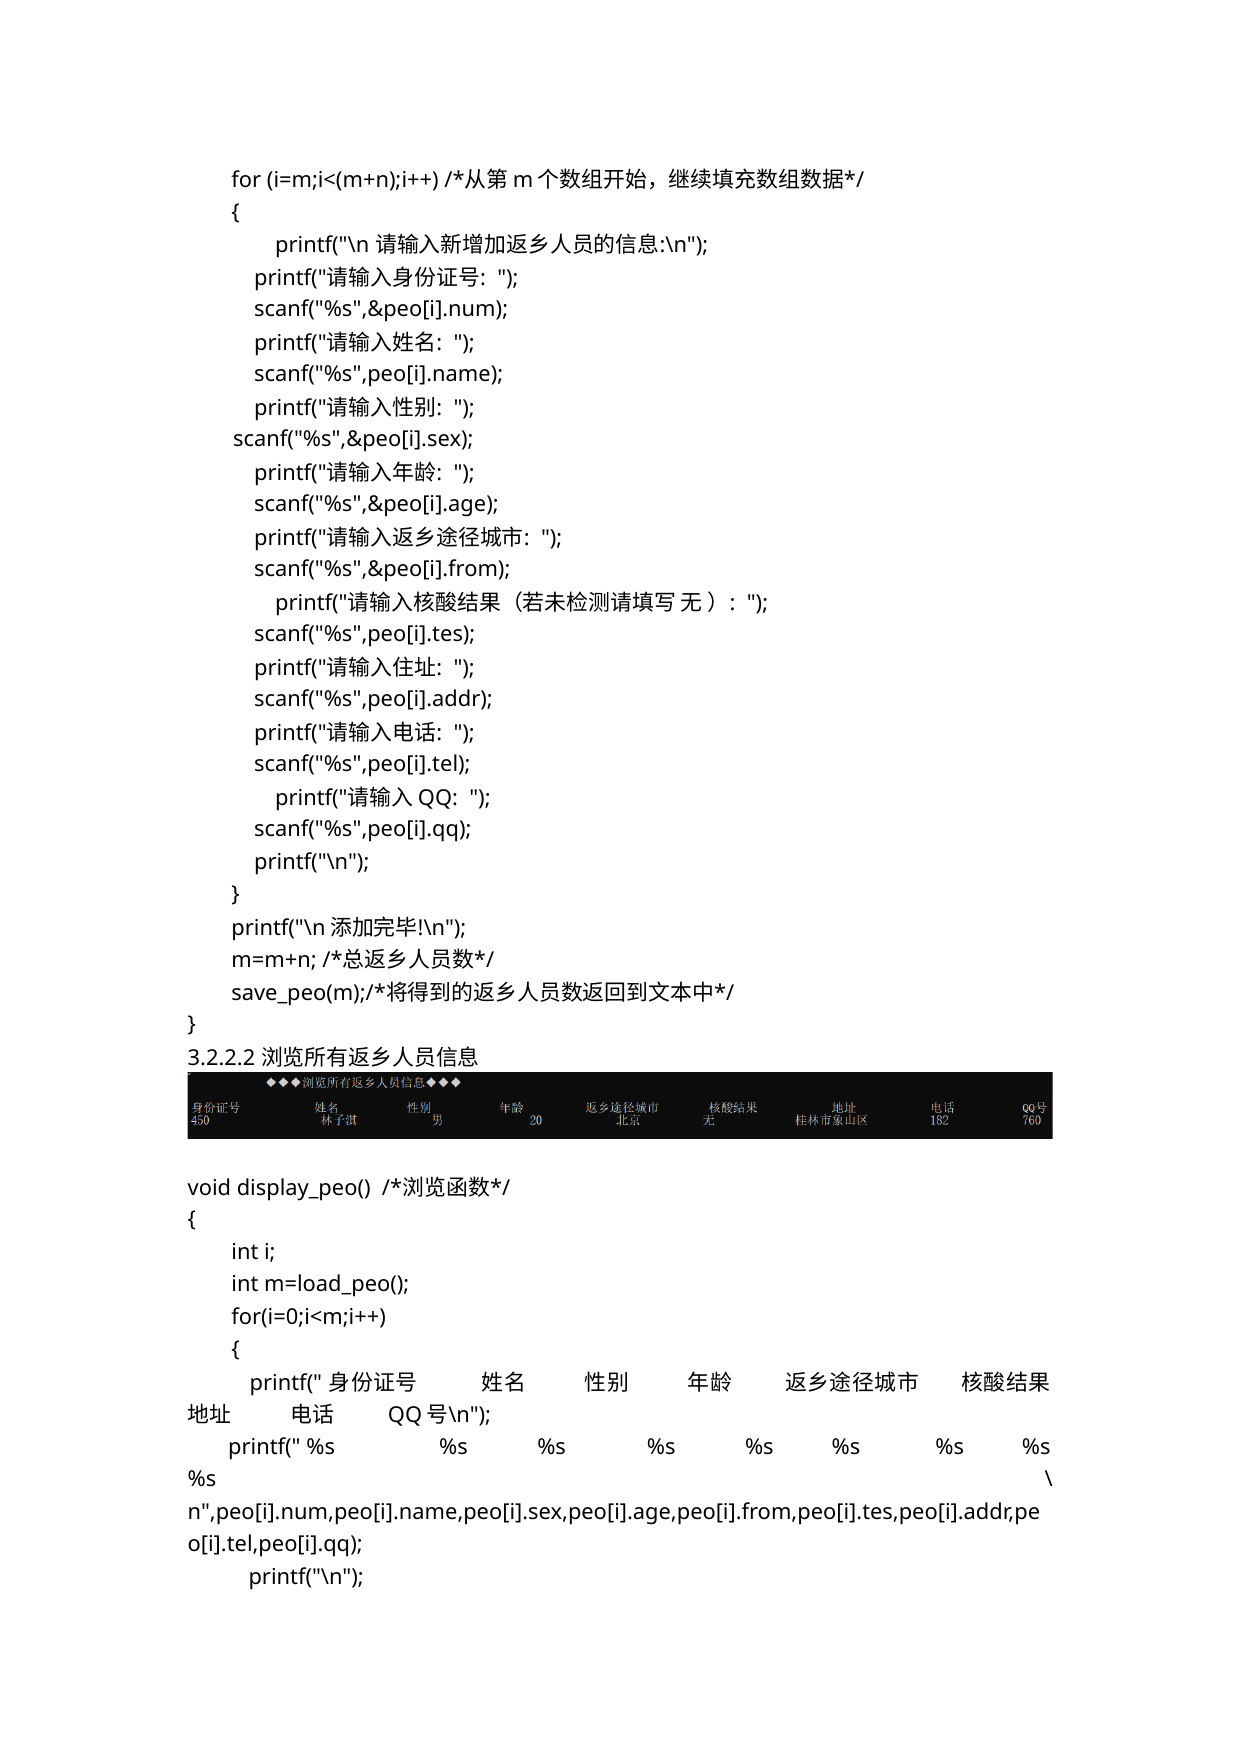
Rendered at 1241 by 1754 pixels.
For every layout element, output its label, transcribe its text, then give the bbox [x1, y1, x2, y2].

text printf("\n"); [187, 1559, 1053, 1592]
text for(i=0;i<m;i++) [187, 1299, 1053, 1332]
text int i; [187, 1234, 1053, 1267]
text void display_peo() /*浏览函数*/ [187, 1169, 1053, 1202]
text } [187, 1007, 1053, 1039]
text printf("请输入QQ: "); [187, 779, 1053, 812]
text printf("请输入返乡途径城市: "); [187, 519, 1053, 552]
text save_peo(m);/*将得到的返乡人员数返回到文本中*/ [187, 974, 1053, 1007]
text m=m+n; /*总返乡人员数*/ [187, 942, 1053, 974]
text { [187, 194, 1053, 227]
text printf("请输入性别: "); [187, 389, 1053, 422]
text for (i=m;i<(m+n);i++) /*从第m个数组开始，继续填充数组数据*/ [187, 162, 1053, 194]
text printf("请输入电话: "); [187, 714, 1053, 747]
text } [187, 877, 1053, 909]
text printf("请输入身份证号: "); [187, 259, 1053, 292]
text { [187, 1202, 1053, 1234]
text printf("请输入姓名: "); [187, 324, 1053, 357]
text printf("\n"); [187, 844, 1053, 877]
text printf("\n添加完毕!\n"); [187, 909, 1053, 942]
picture [187, 1072, 1053, 1139]
text printf("\n 请输入新增加返乡人员的信息:\n"); [187, 227, 1053, 259]
text scanf("%s",peo[i].tes); [187, 617, 1053, 649]
text 3.2.2.2 浏览所有返乡人员信息 [187, 1039, 1053, 1072]
text printf("请输入住址: "); [187, 649, 1053, 682]
text scanf("%s",&peo[i].sex); [187, 422, 1053, 454]
text scanf("%s",peo[i].tel); [187, 747, 1053, 779]
text scanf("%s",&peo[i].age); [187, 487, 1053, 519]
text printf("请输入年龄: "); [187, 454, 1053, 487]
text printf(" %s %s %s %s %s %s %s %s %s \n",peo[i].num,peo[i].name,peo[i].sex,peo[i].age,peo[i].from,peo[i].tes,peo[i].addr,peo[i].tel,peo[i].qq); [187, 1429, 1053, 1559]
text scanf("%s",&peo[i].from); [187, 552, 1053, 584]
text scanf("%s",peo[i].qq); [187, 812, 1053, 844]
text { [187, 1332, 1053, 1364]
text scanf("%s",peo[i].name); [187, 357, 1053, 389]
text scanf("%s",peo[i].addr); [187, 682, 1053, 714]
text printf("请输入核酸结果（若未检测请填写 无 ）: "); [187, 584, 1053, 617]
text scanf("%s",&peo[i].num); [187, 292, 1053, 324]
text int m=load_peo(); [187, 1267, 1053, 1299]
text printf(" 身份证号 姓名 性别 年龄 返乡途径城市 核酸结果 地址 电话 QQ号\n"); [187, 1364, 1053, 1429]
